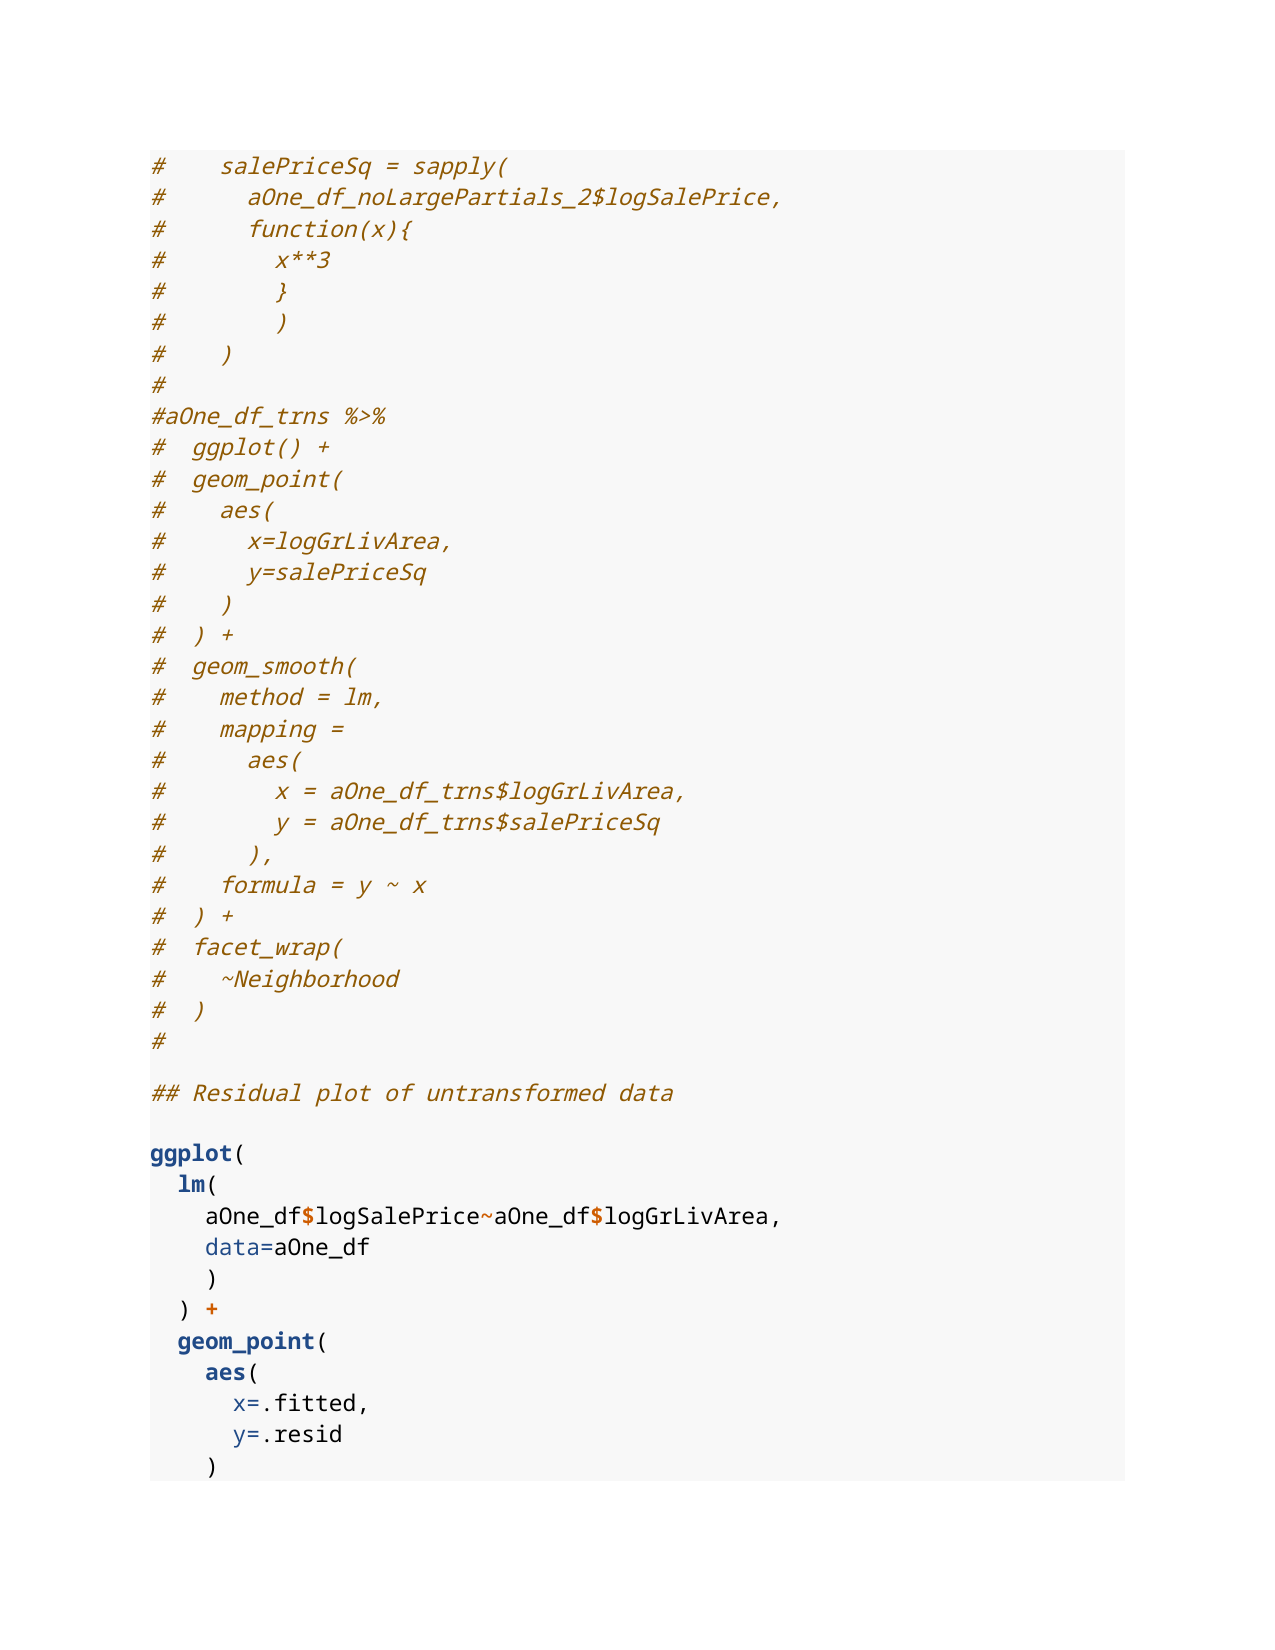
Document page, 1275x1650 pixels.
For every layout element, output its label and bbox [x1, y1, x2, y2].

text [150, 150, 1125, 1056]
text [150, 1077, 1125, 1481]
